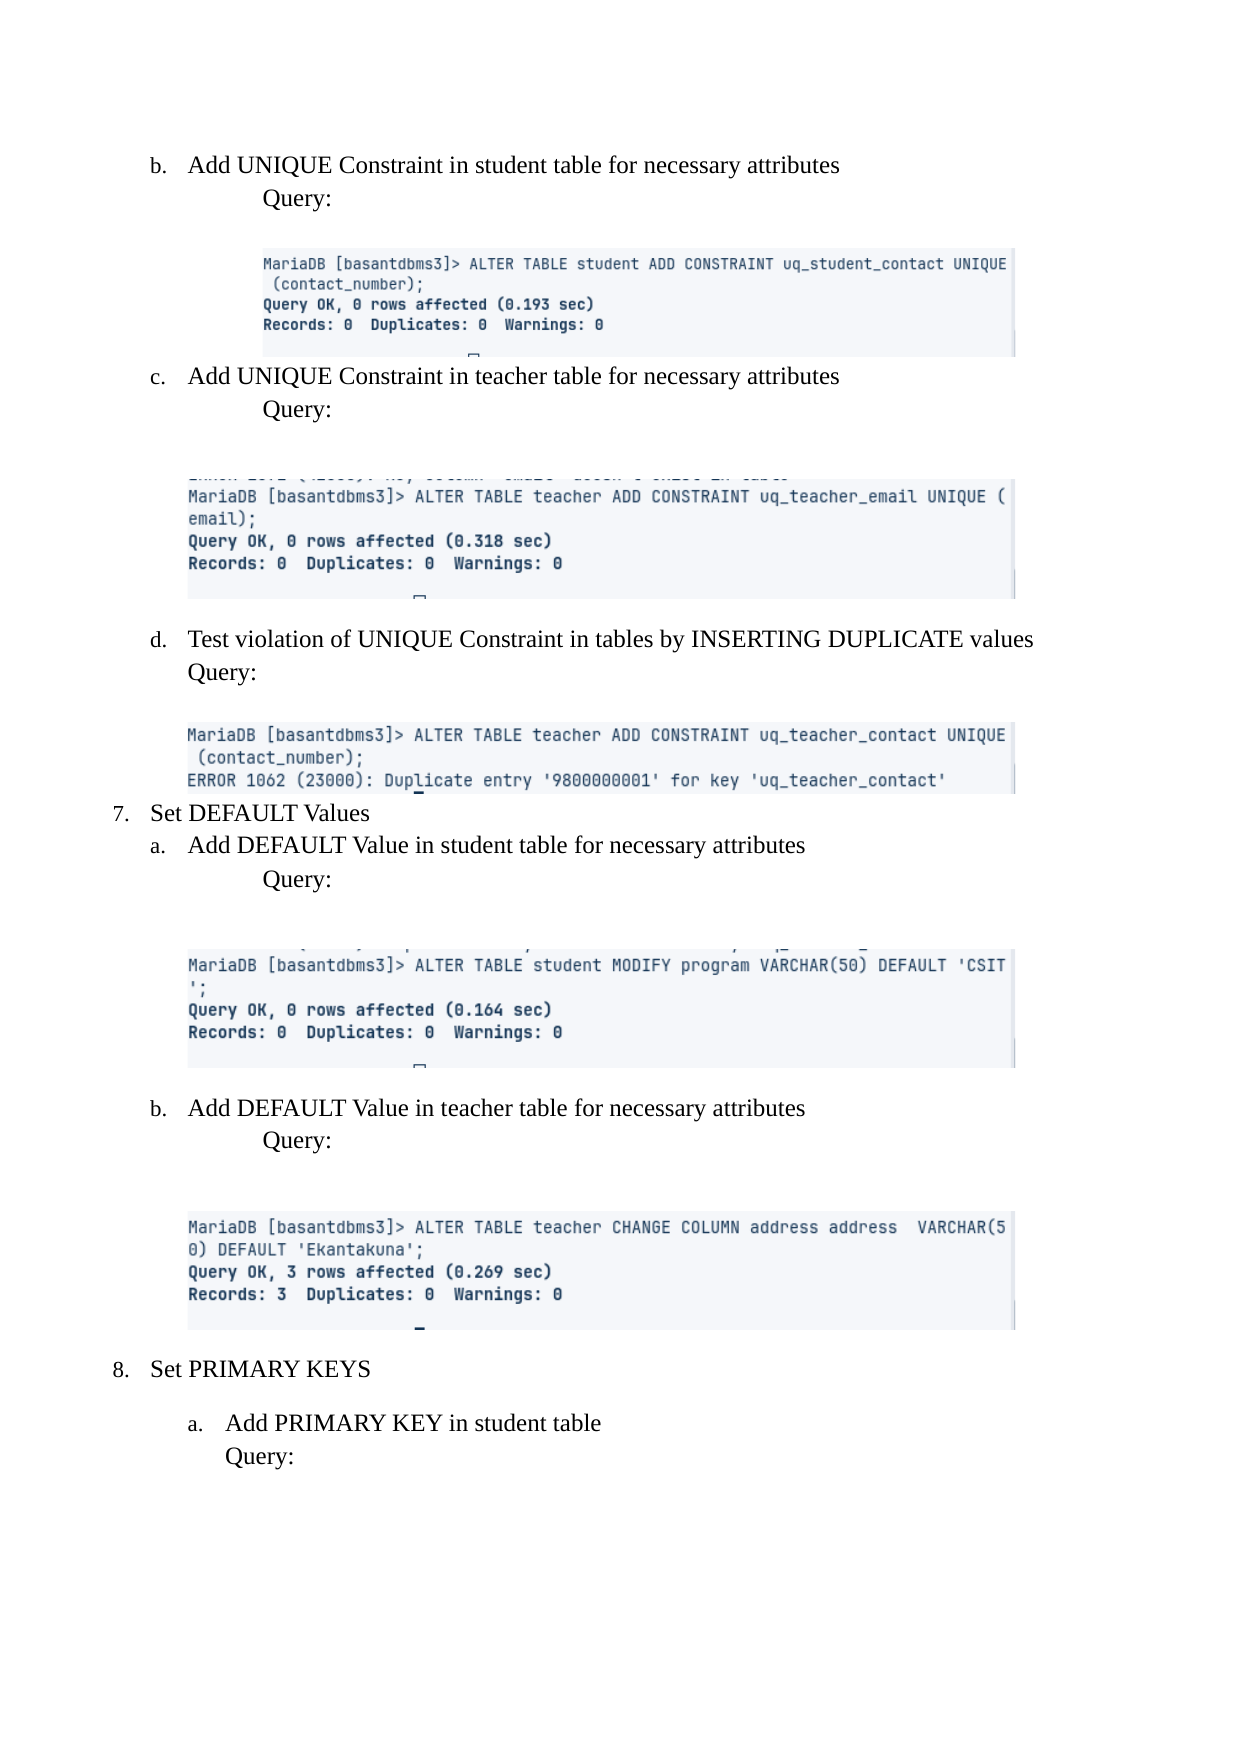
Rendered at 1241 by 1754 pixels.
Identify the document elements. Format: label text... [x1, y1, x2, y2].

list Add DEFAULT Value in teacher table for necessary attributes [150, 1093, 1090, 1121]
picture [187, 722, 1016, 794]
list Set PRIMARY KEYS [112, 1354, 1090, 1383]
picture [262, 248, 1016, 357]
list Query: [262, 394, 1090, 455]
list Add UNIQUE Constraint in student table for necessary attributes [150, 150, 1090, 179]
picture [187, 479, 1016, 599]
list Add UNIQUE Constraint in teacher table for necessary attributes [150, 361, 1090, 389]
list Query: [262, 864, 1090, 924]
picture [187, 949, 1016, 1068]
list Query: [262, 1126, 1090, 1187]
picture [187, 1211, 1016, 1330]
list Set DEFAULT Values [112, 798, 1090, 826]
list Add PRIMARY KEY in student table Query: [187, 1408, 1090, 1470]
list Query: [262, 183, 1090, 244]
list Test violation of UNIQUE Constraint in tables by INSERTING DUPLICATE values Query: [150, 624, 1090, 718]
list Add DEFAULT Value in student table for necessary attributes [150, 831, 1090, 859]
